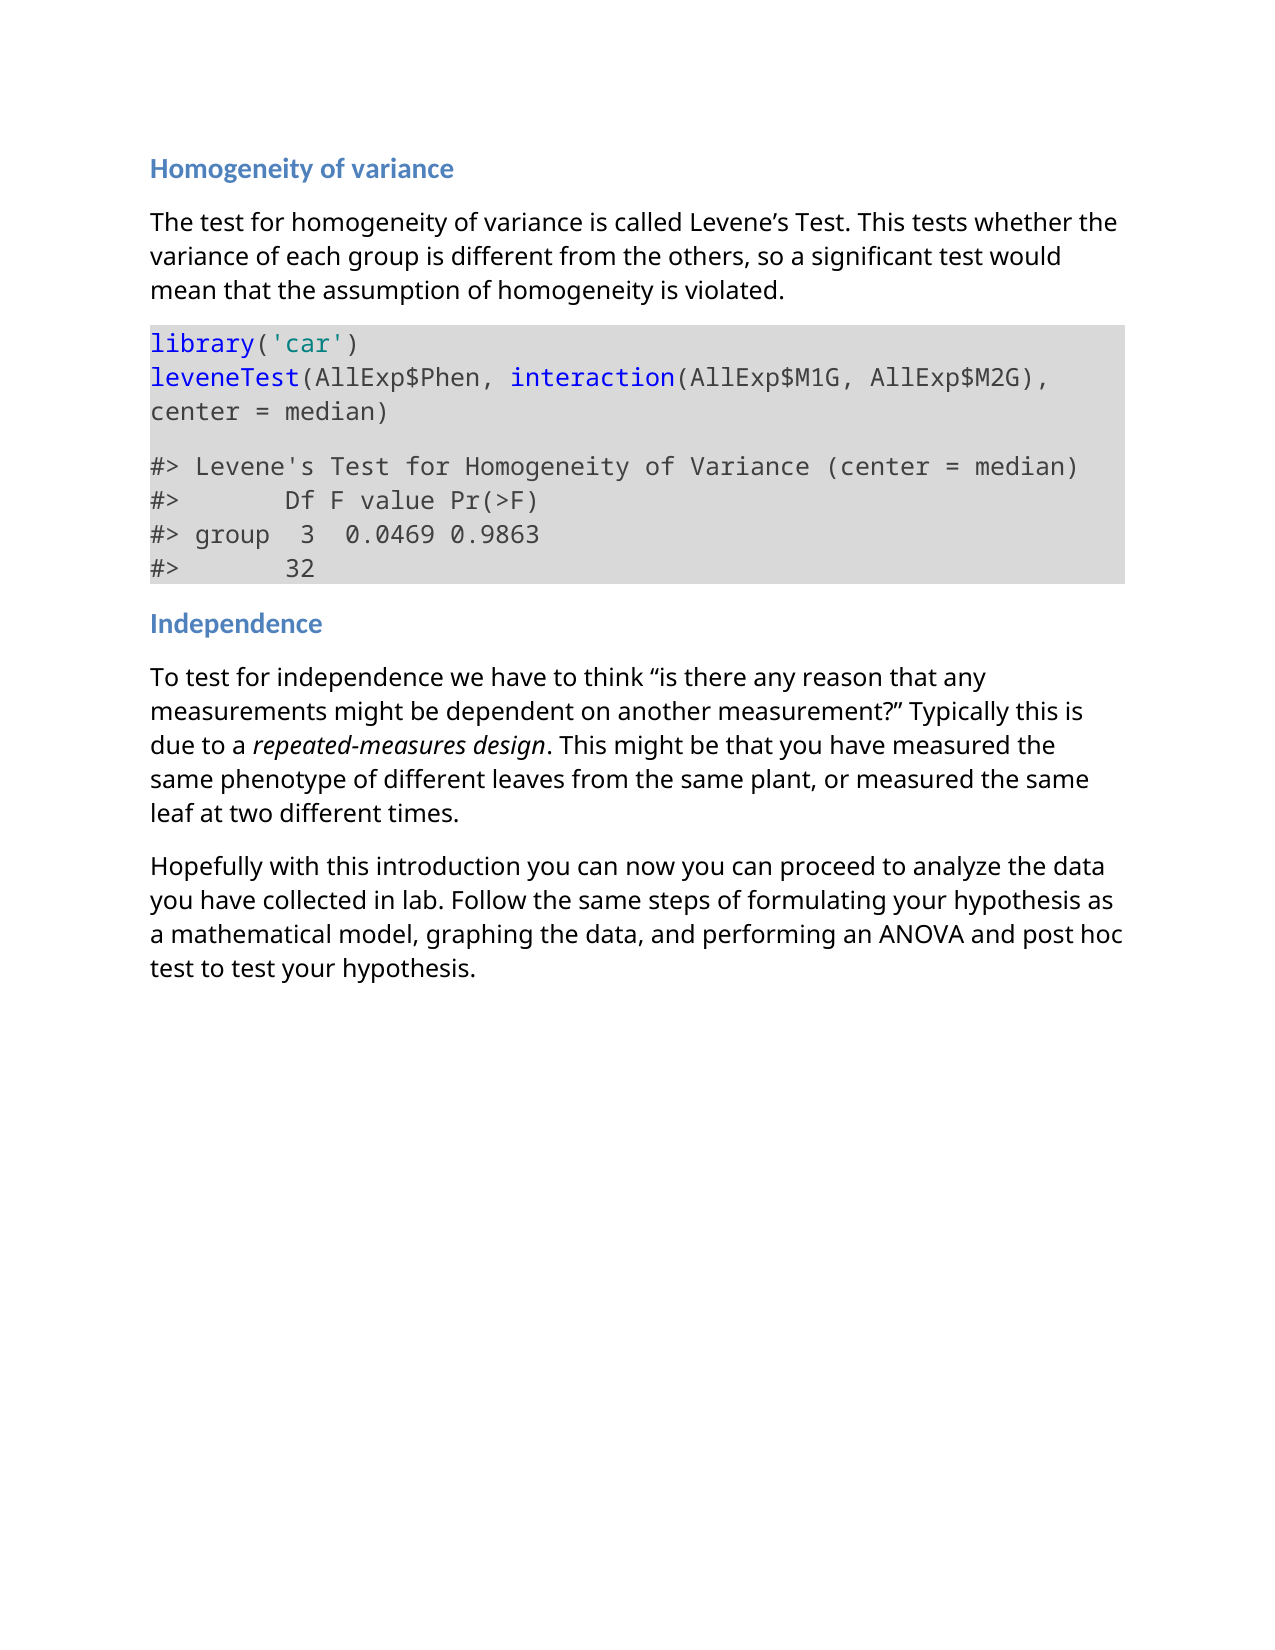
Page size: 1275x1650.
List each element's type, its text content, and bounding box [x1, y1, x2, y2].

text To test for independence we have to think “is there any reason that any measurements might be dependent on another measurement?” Typically this is due to a repeated-measures design. This might be that you have measured the same phenotype of different leaves from the same plant, or measured the same leaf at two different times. [150, 660, 1125, 830]
subtitle Independence [150, 605, 1125, 641]
text library('car') leveneTest(AllExp$Phen, interaction(AllExp$M1G, AllExp$M2G), center = median) [150, 325, 1125, 427]
text The test for homogeneity of variance is called Levene’s Test. This tests whether the variance of each group is different from the others, so a significant test would mean that the assumption of homogeneity is violated. [150, 204, 1125, 307]
subtitle Homogeneity of variance [150, 150, 1125, 186]
text Hopefully with this introduction you can now you can proceed to analyze the data you have collected in lab. Follow the same steps of formulating your hypothesis as a mathematical model, graphing the data, and performing an ANOVA and post hoc test to test your hypothesis. [150, 849, 1125, 985]
text #> Levene's Test for Homogeneity of Variance (center = median) #> Df F value Pr(>F) #> group 3 0.0469 0.9863 #> 32 [150, 448, 1125, 584]
